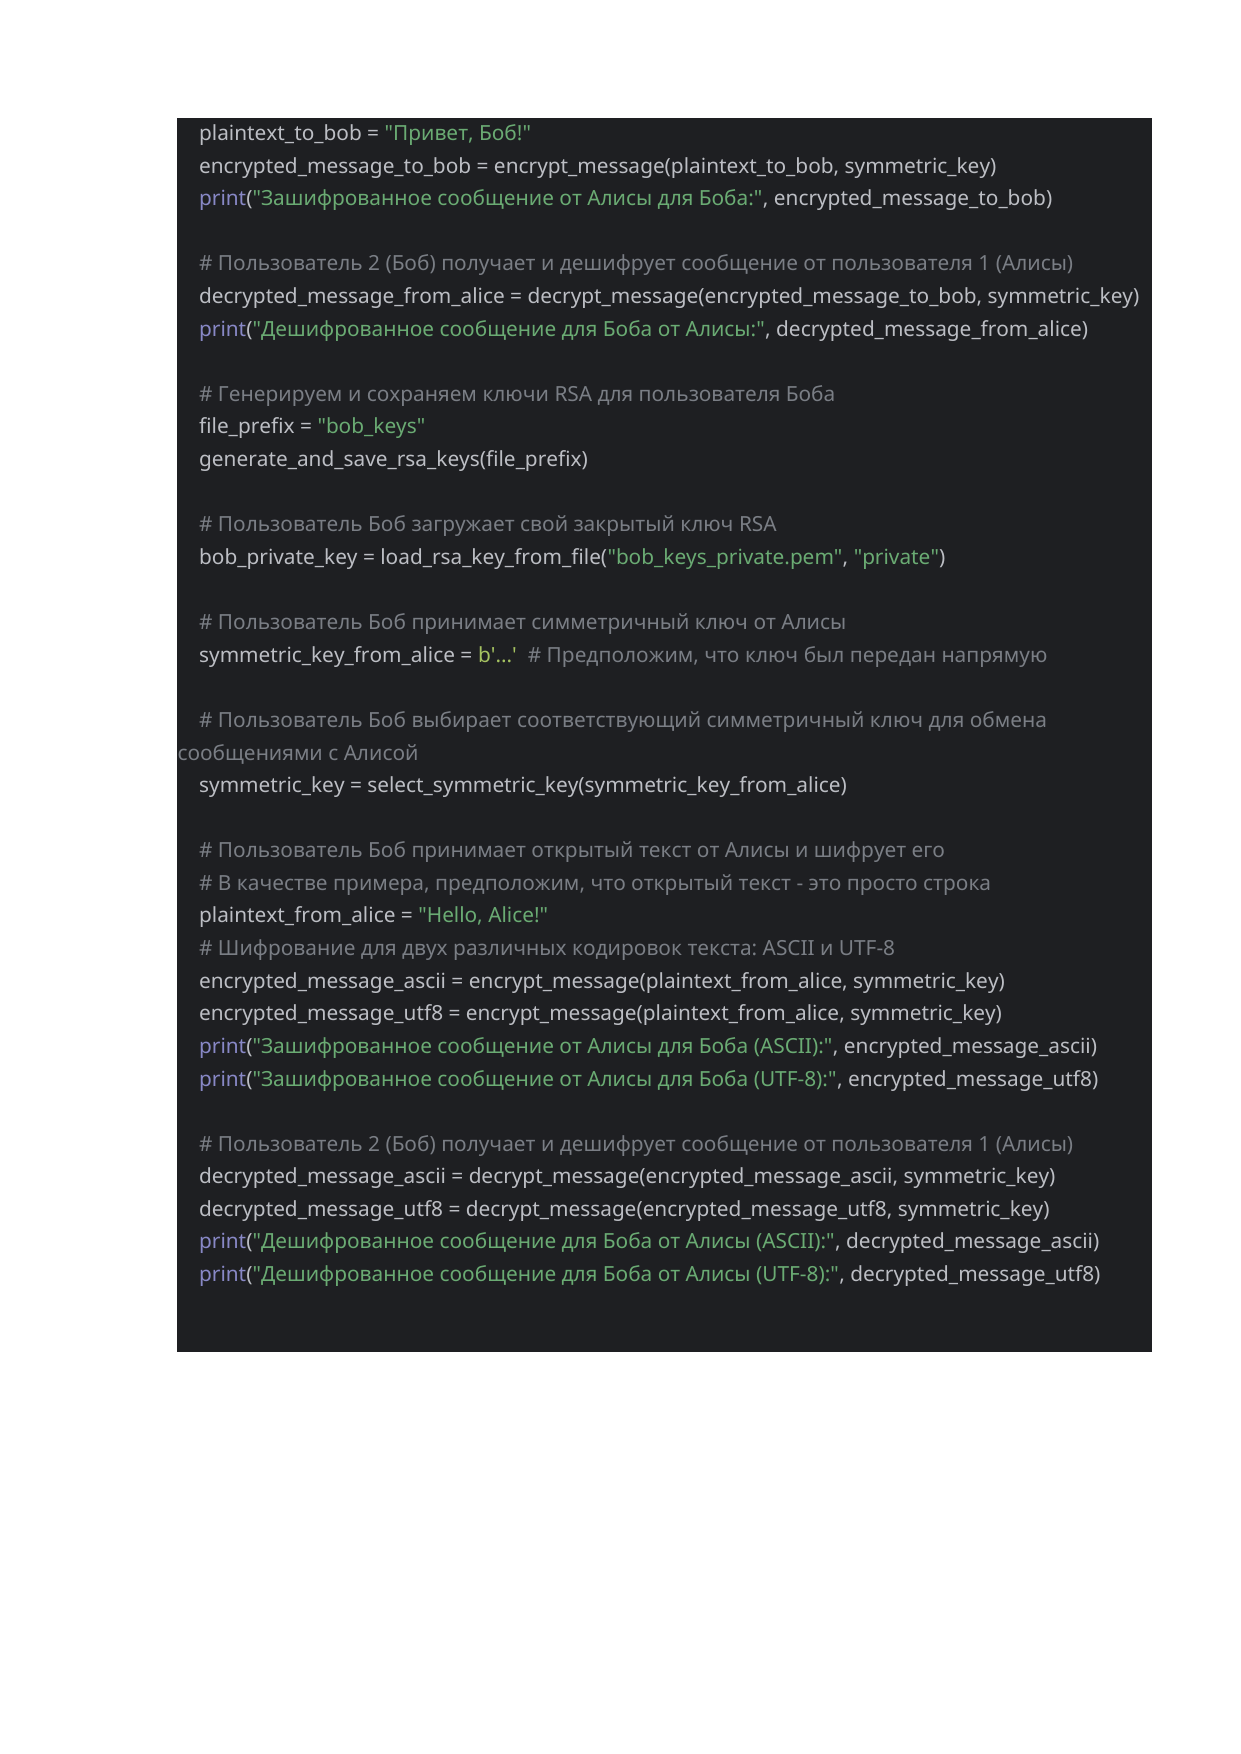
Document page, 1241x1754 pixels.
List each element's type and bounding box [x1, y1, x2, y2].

text [177, 118, 1152, 1352]
